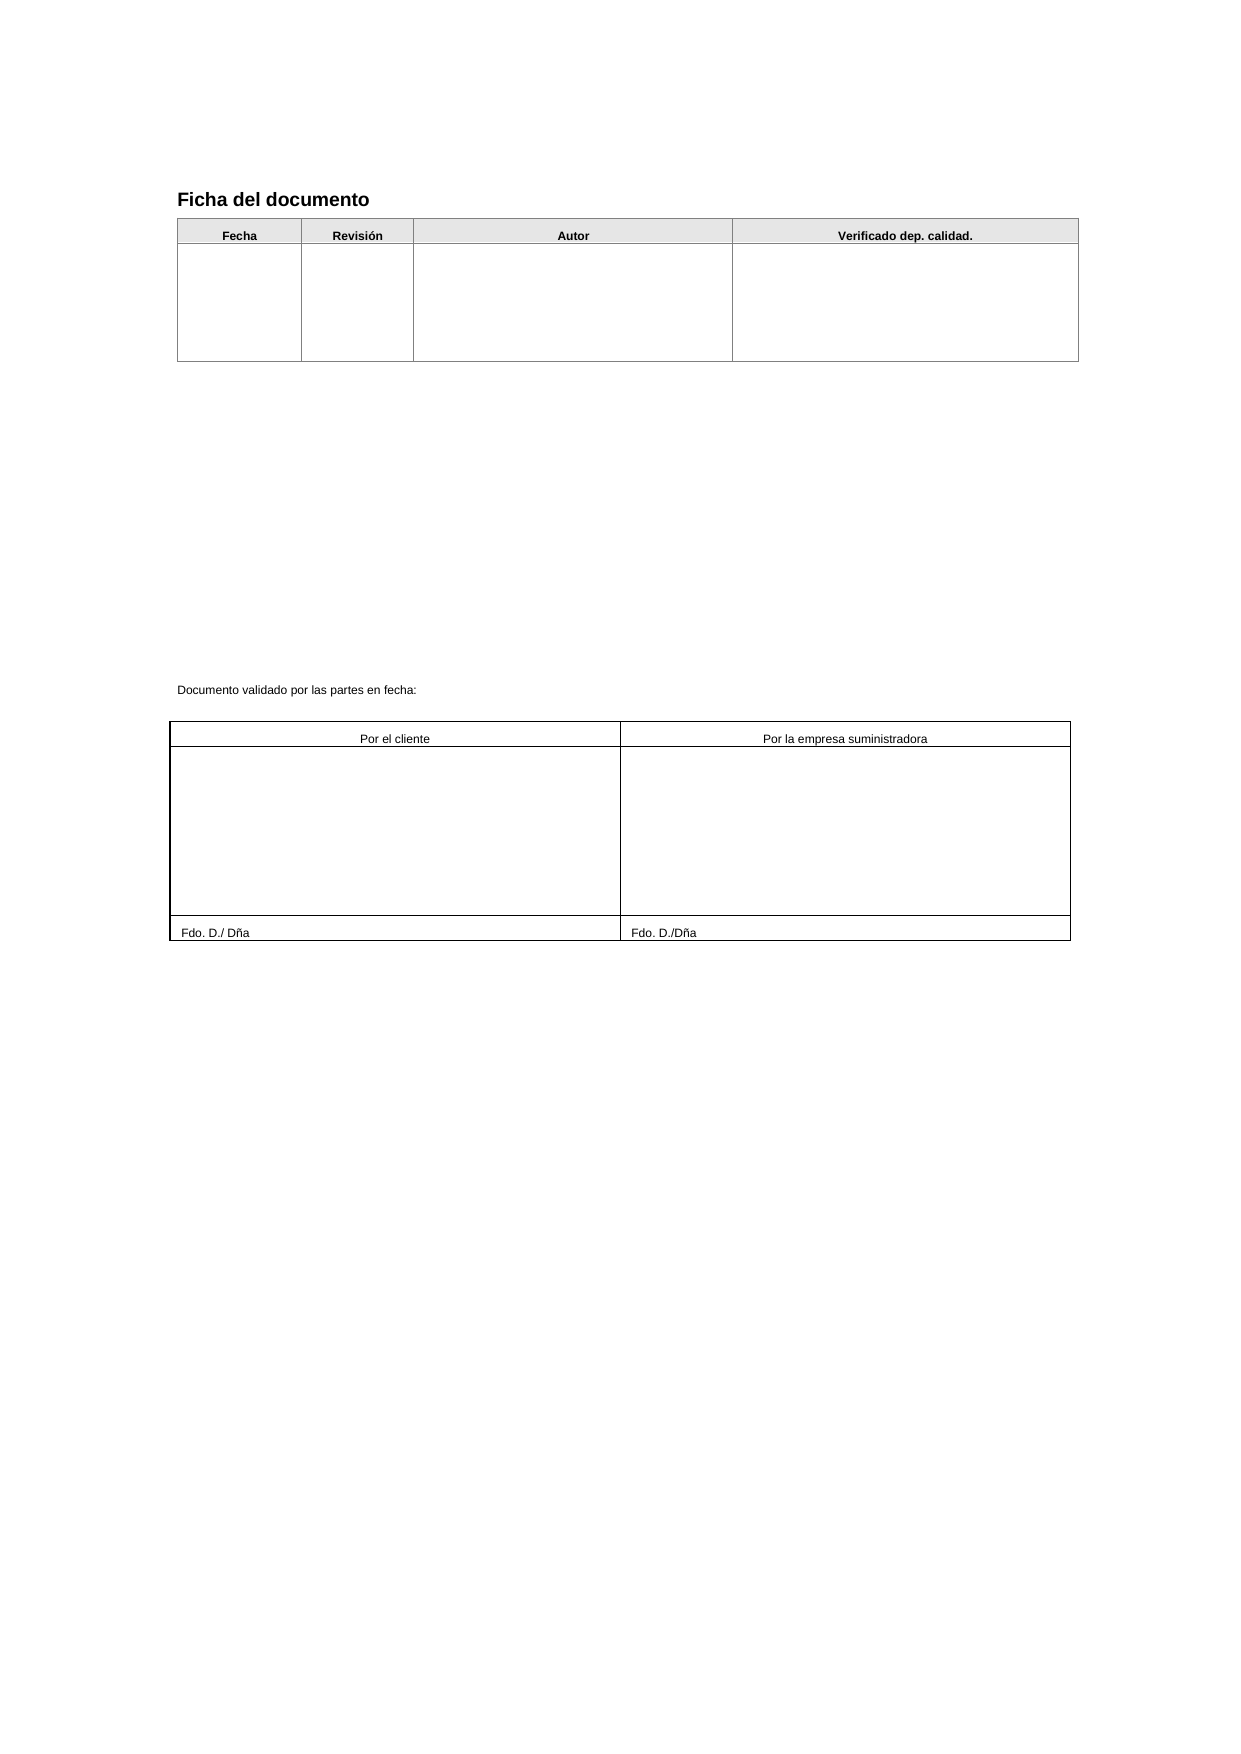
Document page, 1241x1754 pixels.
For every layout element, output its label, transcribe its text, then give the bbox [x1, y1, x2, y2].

table_cell [171, 747, 620, 915]
table_header Revisión [302, 219, 413, 242]
table_header Verificado dep. calidad. [733, 219, 1078, 242]
table_header Autor [414, 219, 732, 242]
table_header Fecha [178, 219, 301, 242]
table_header Por la empresa suministradora [621, 722, 1070, 746]
table_cell Fdo. D./Dña [621, 916, 1070, 940]
text Documento validado por las partes en fecha: [177, 673, 1063, 697]
table_cell [414, 244, 732, 361]
table_cell Fdo. D./ Dña [171, 916, 620, 940]
table_cell [621, 747, 1070, 915]
table_cell [178, 244, 301, 361]
table_cell [302, 244, 413, 361]
table_cell [733, 244, 1078, 361]
table_header Por el cliente [171, 722, 620, 746]
text Ficha del documento [177, 173, 1063, 211]
